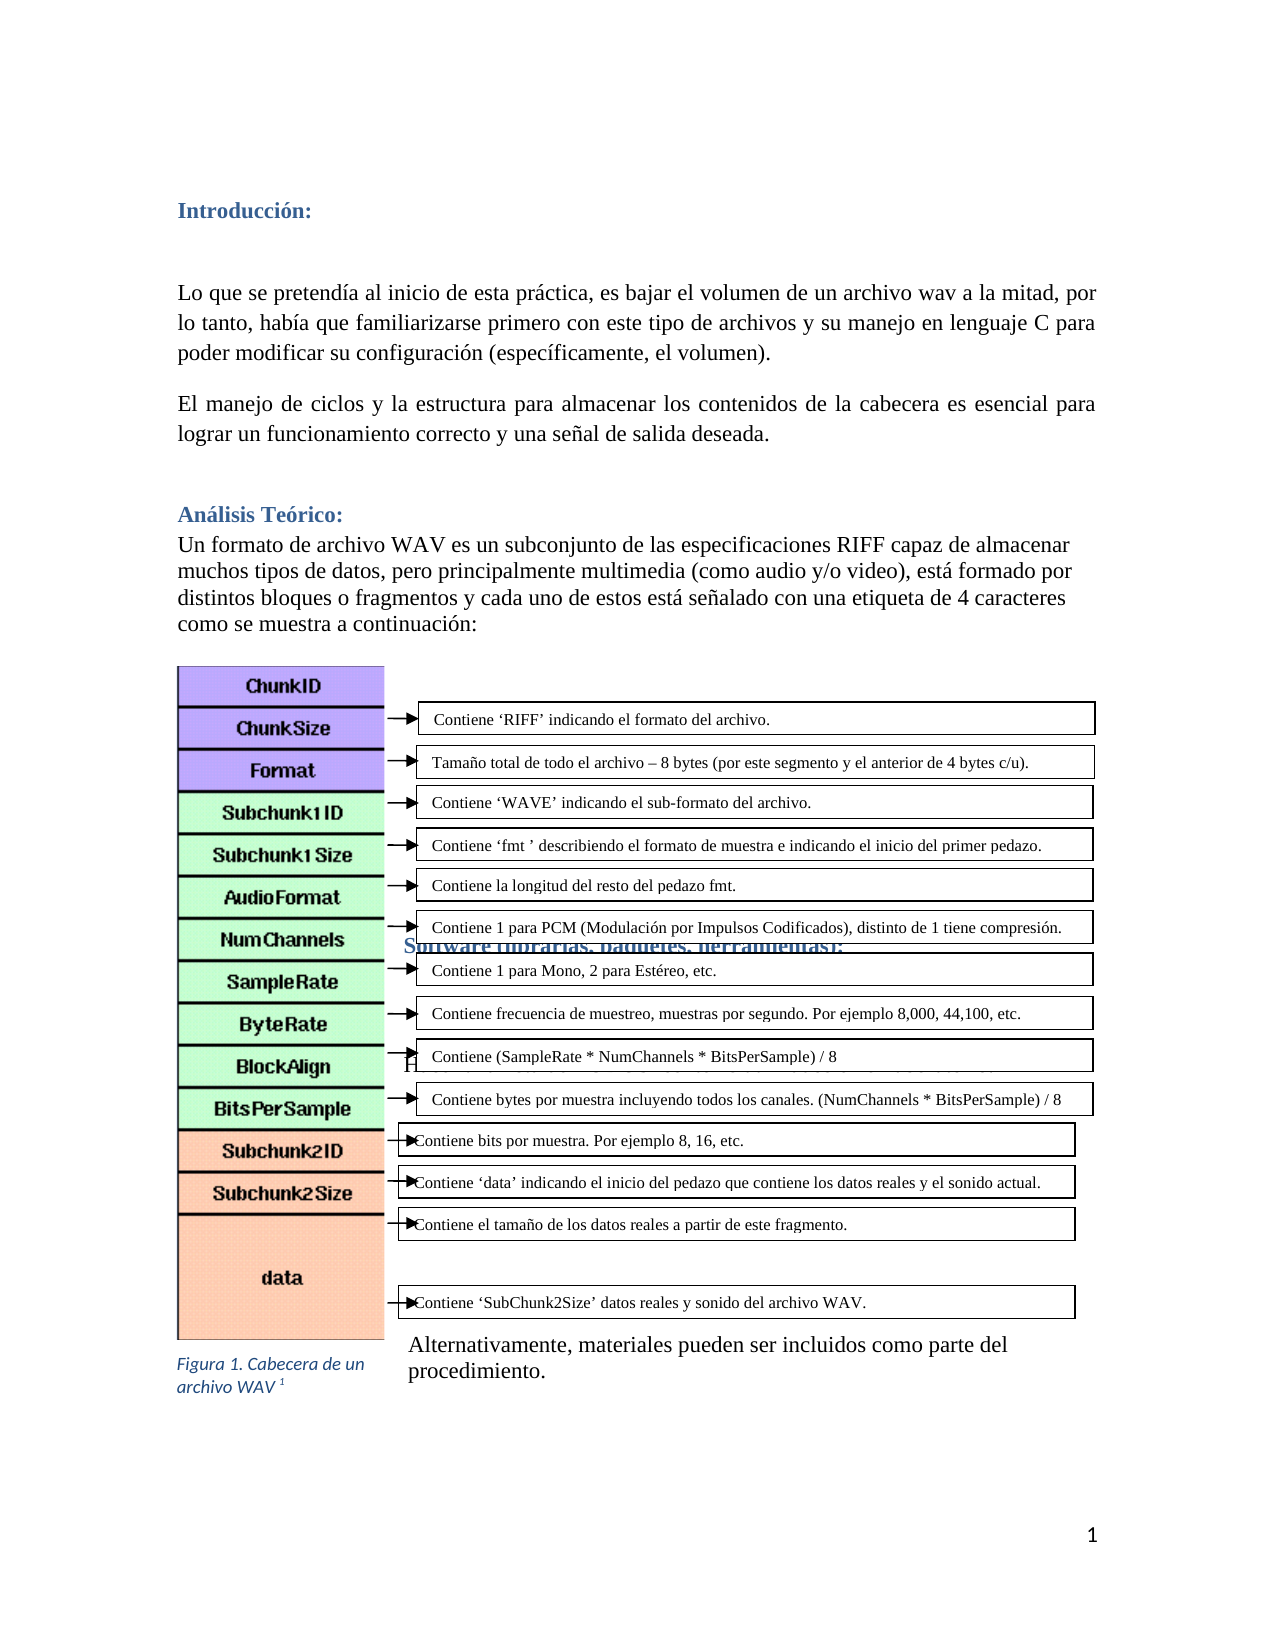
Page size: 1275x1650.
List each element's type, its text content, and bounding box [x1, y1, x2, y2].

text Un formato de archivo WAV es un subconjunto de las especificaciones RIFF capaz de almacenar muchos tipos de datos, pero principalmente multimedia (como audio y/o video), está formado por distintos bloques o fragmentos y cada uno de estos está señalado con una etiqueta de 4 caracteres como se muestra a continuación: [177, 531, 1098, 636]
subtitle Introducción: [177, 198, 1098, 224]
subtitle Análisis Teórico: [177, 501, 1098, 527]
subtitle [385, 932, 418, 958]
subtitle Software (librarías, paquetes, herramientas): [834, 932, 1098, 958]
text Lo que se pretendía al inicio de esta práctica, es bajar el volumen de un archivo wav a la mitad, por lo tanto, había que familiarizarse primero con este tipo de archivos y su manejo en lenguaje C para poder modificar su configuración (específicamente, el volumen). [177, 279, 1098, 366]
text El manejo de ciclos y la estructura para almacenar los contenidos de la cabecera es esencial para lograr un funcionamiento correcto y una señal de salida deseada. [177, 390, 1098, 447]
text Hacer una lista de TODOS los ítems utilizados en el laboratorio. Alternativamente, materiales pueden ser incluidos como parte del procedimiento. [177, 991, 1098, 1383]
picture [176, 666, 385, 1340]
